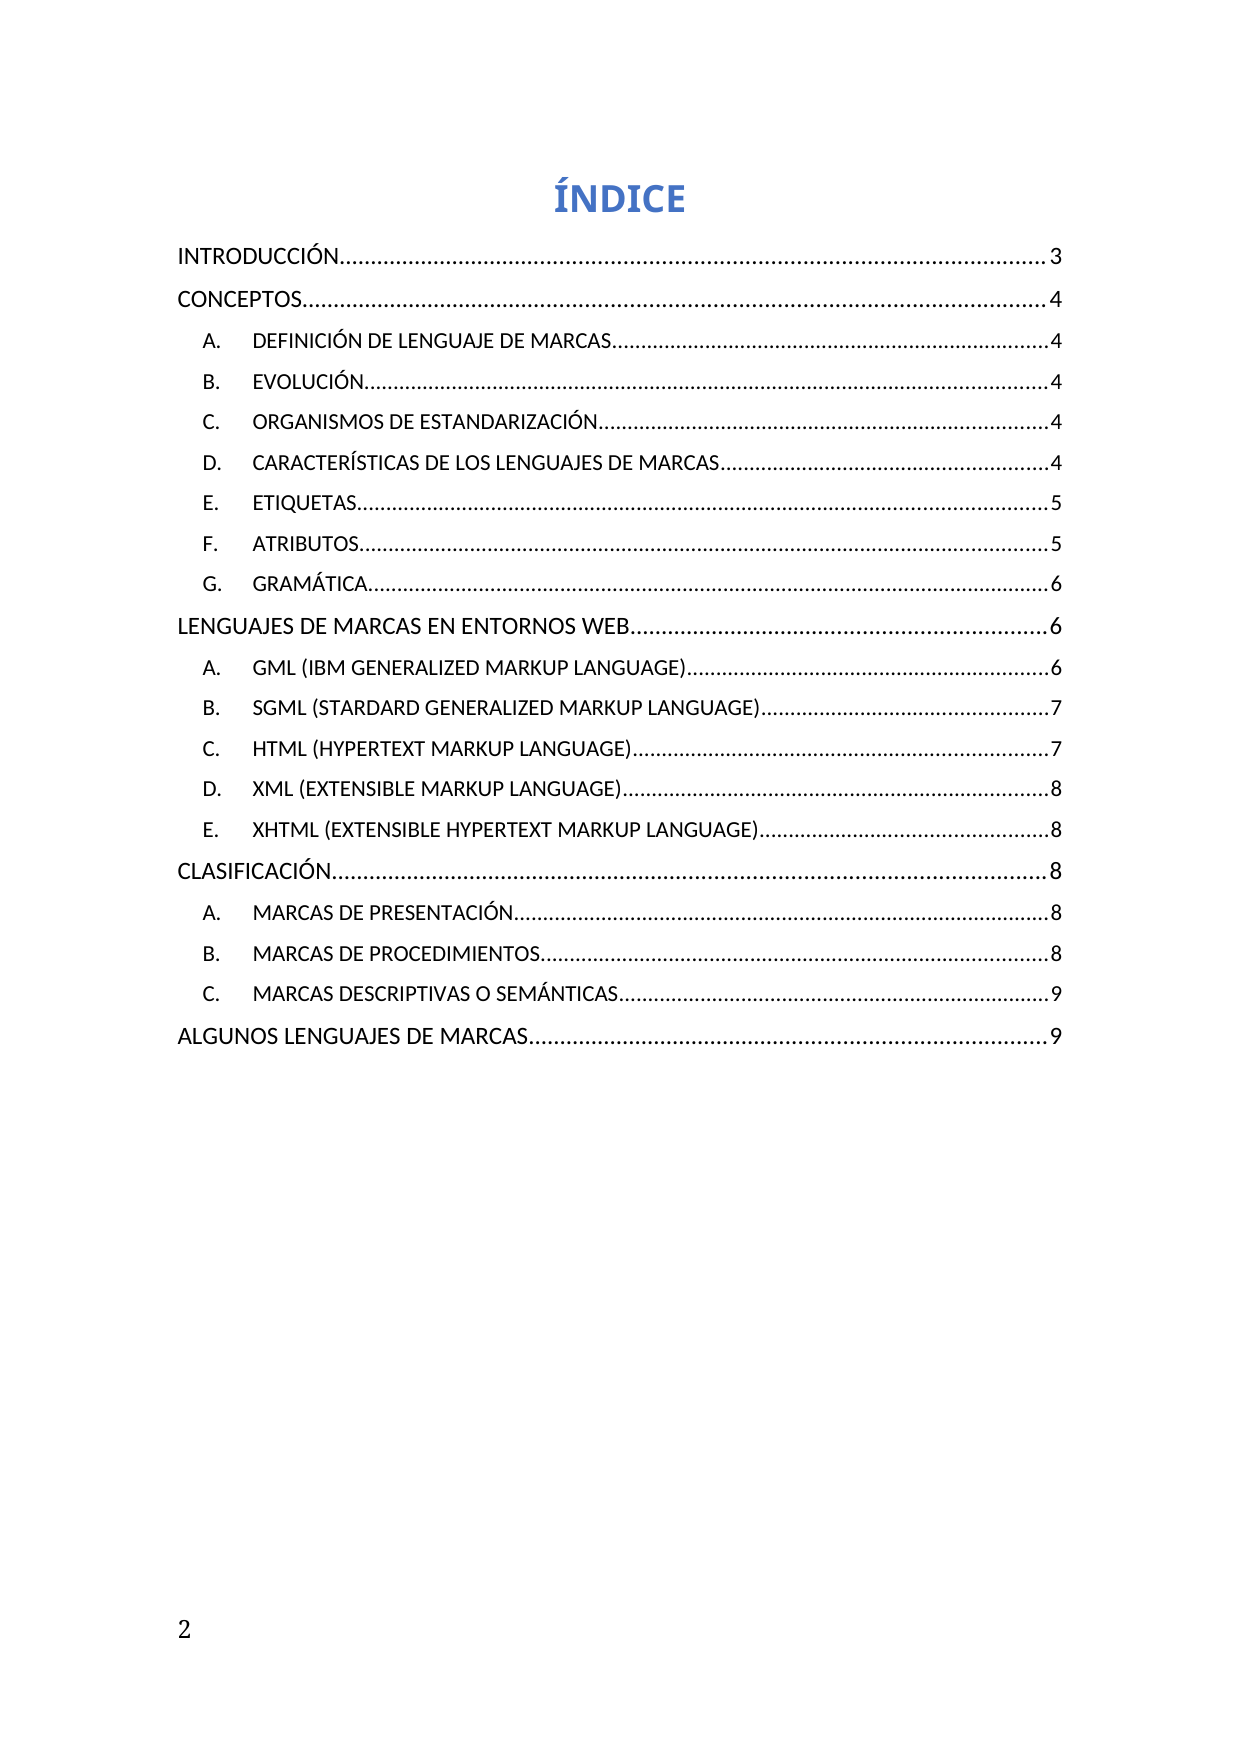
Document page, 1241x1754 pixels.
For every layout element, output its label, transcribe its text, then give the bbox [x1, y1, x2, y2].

text LENGUAJES DE MARCAS EN ENTORNOS WEB 6 [177, 610, 1063, 640]
text A. GML (IBM GENERALIZED MARKUP LANGUAGE) 6 [202, 653, 1063, 681]
text D. XML (EXTENSIBLE MARKUP LANGUAGE) 8 [202, 774, 1063, 802]
text B. EVOLUCIÓN 4 [202, 367, 1063, 395]
text F. ATRIBUTOS 5 [202, 529, 1063, 557]
text G. GRAMÁTICA 6 [202, 569, 1063, 597]
text E. ETIQUETAS 5 [202, 488, 1063, 516]
text INTRODUCCIÓN 3 [177, 240, 1063, 271]
subtitle ÍNDICE [177, 173, 1063, 224]
text CLASIFICACIÓN 8 [177, 856, 1063, 886]
text E. XHTML (EXTENSIBLE HYPERTEXT MARKUP LANGUAGE) 8 [202, 815, 1063, 843]
text A. DEFINICIÓN DE LENGUAJE DE MARCAS 4 [202, 326, 1063, 354]
text B. MARCAS DE PROCEDIMIENTOS 8 [202, 939, 1063, 967]
text B. SGML (STARDARD GENERALIZED MARKUP LANGUAGE) 7 [202, 693, 1063, 721]
text A. MARCAS DE PRESENTACIÓN 8 [202, 898, 1063, 927]
text C. HTML (HYPERTEXT MARKUP LANGUAGE) 7 [202, 734, 1063, 762]
text D. CARACTERÍSTICAS DE LOS LENGUAJES DE MARCAS 4 [202, 448, 1063, 476]
text C. MARCAS DESCRIPTIVAS O SEMÁNTICAS 9 [202, 979, 1063, 1008]
text C. ORGANISMOS DE ESTANDARIZACIÓN 4 [202, 407, 1063, 435]
text ALGUNOS LENGUAJES DE MARCAS 9 [177, 1020, 1063, 1051]
text CONCEPTOS 4 [177, 283, 1063, 314]
